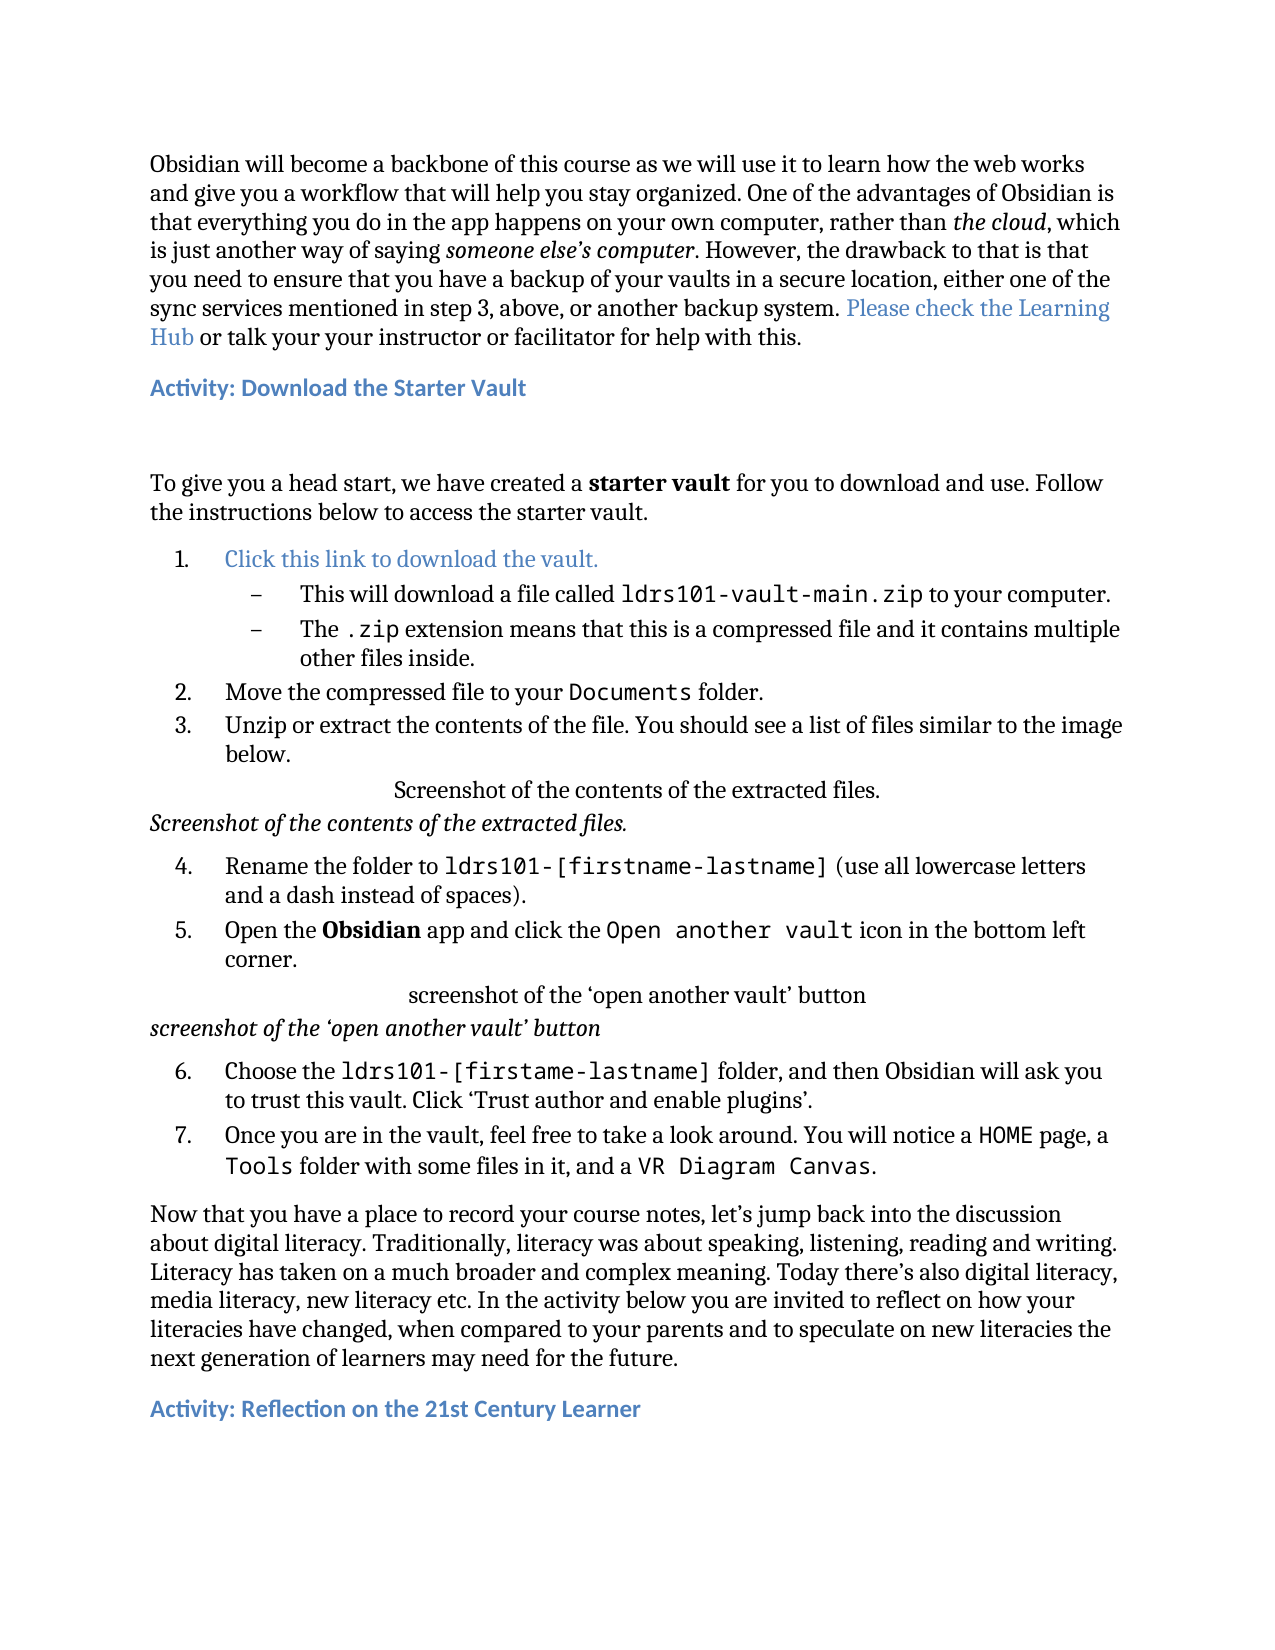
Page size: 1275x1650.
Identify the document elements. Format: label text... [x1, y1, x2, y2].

text Screenshot of the contents of the extracted files. [150, 809, 1125, 838]
table_header screenshot of the ‘open another vault’ button [225, 978, 1050, 1014]
subtitle Activity: Download the Starter Vault [150, 372, 1125, 403]
list Once you are in the vault, feel free to take a look around. You will notice a HOME page, a Tools folder with some files in it, and a VR Diagram Canvas. [175, 1119, 1125, 1181]
list Open the Obsidian app and click the Open another vault icon in the bottom left corner. [175, 914, 1125, 974]
list This will download a file called ldrs101-vault-main.zip to your computer. [250, 578, 1125, 609]
text Now that you have a place to record your course notes, let’s jump back into the discussion about digital literacy. Traditionally, literacy was about speaking, listening, reading and writing. Literacy has taken on a much broader and complex meaning. Today there’s also digital literacy, media literacy, new literacy etc. In the activity below you are invited to reflect on how your literacies have changed, when compared to your parents and to speculate on new literacies the next generation of learners may need for the future. [150, 1200, 1125, 1373]
list The .zip extension means that this is a compressed file and it contains multiple other files inside. [250, 613, 1125, 673]
list Move the compressed file to your Documents folder. [175, 676, 1125, 708]
table_header Screenshot of the contents of the extracted files. [225, 773, 1050, 809]
list Rename the folder to ldrs101-[firstname-lastname] (use all lowercase letters and a dash instead of spaces). [175, 850, 1125, 910]
list Choose the ldrs101-[firstame-lastname] folder, and then Obsidian will ask you to trust this vault. Click ‘Trust author and enable plugins’. [175, 1055, 1125, 1115]
list Click this link to download the vault. [175, 545, 1125, 574]
subtitle Activity: Reflection on the 21st Century Learner [150, 1393, 1125, 1424]
text Obsidian will become a backbone of this course as we will use it to learn how the web works and give you a workflow that will help you stay organized. One of the advantages of Obsidian is that everything you do in the app happens on your own computer, rather than the cloud, which is just another way of saying someone else’s computer. However, the drawback to that is that you need to ensure that you have a backup of your vaults in a secure location, either one of the sync services mentioned in step 3, above, or another backup system. Please check the Learning Hub or talk your your instructor or facilitator for help with this. [150, 150, 1125, 351]
text To give you a head start, we have created a starter vault for you to download and use. Follow the instructions below to access the starter vault. [150, 469, 1125, 526]
list Unzip or extract the contents of the file. You should see a list of files similar to the image below. [175, 711, 1125, 769]
text screenshot of the ‘open another vault’ button [150, 1014, 1125, 1043]
